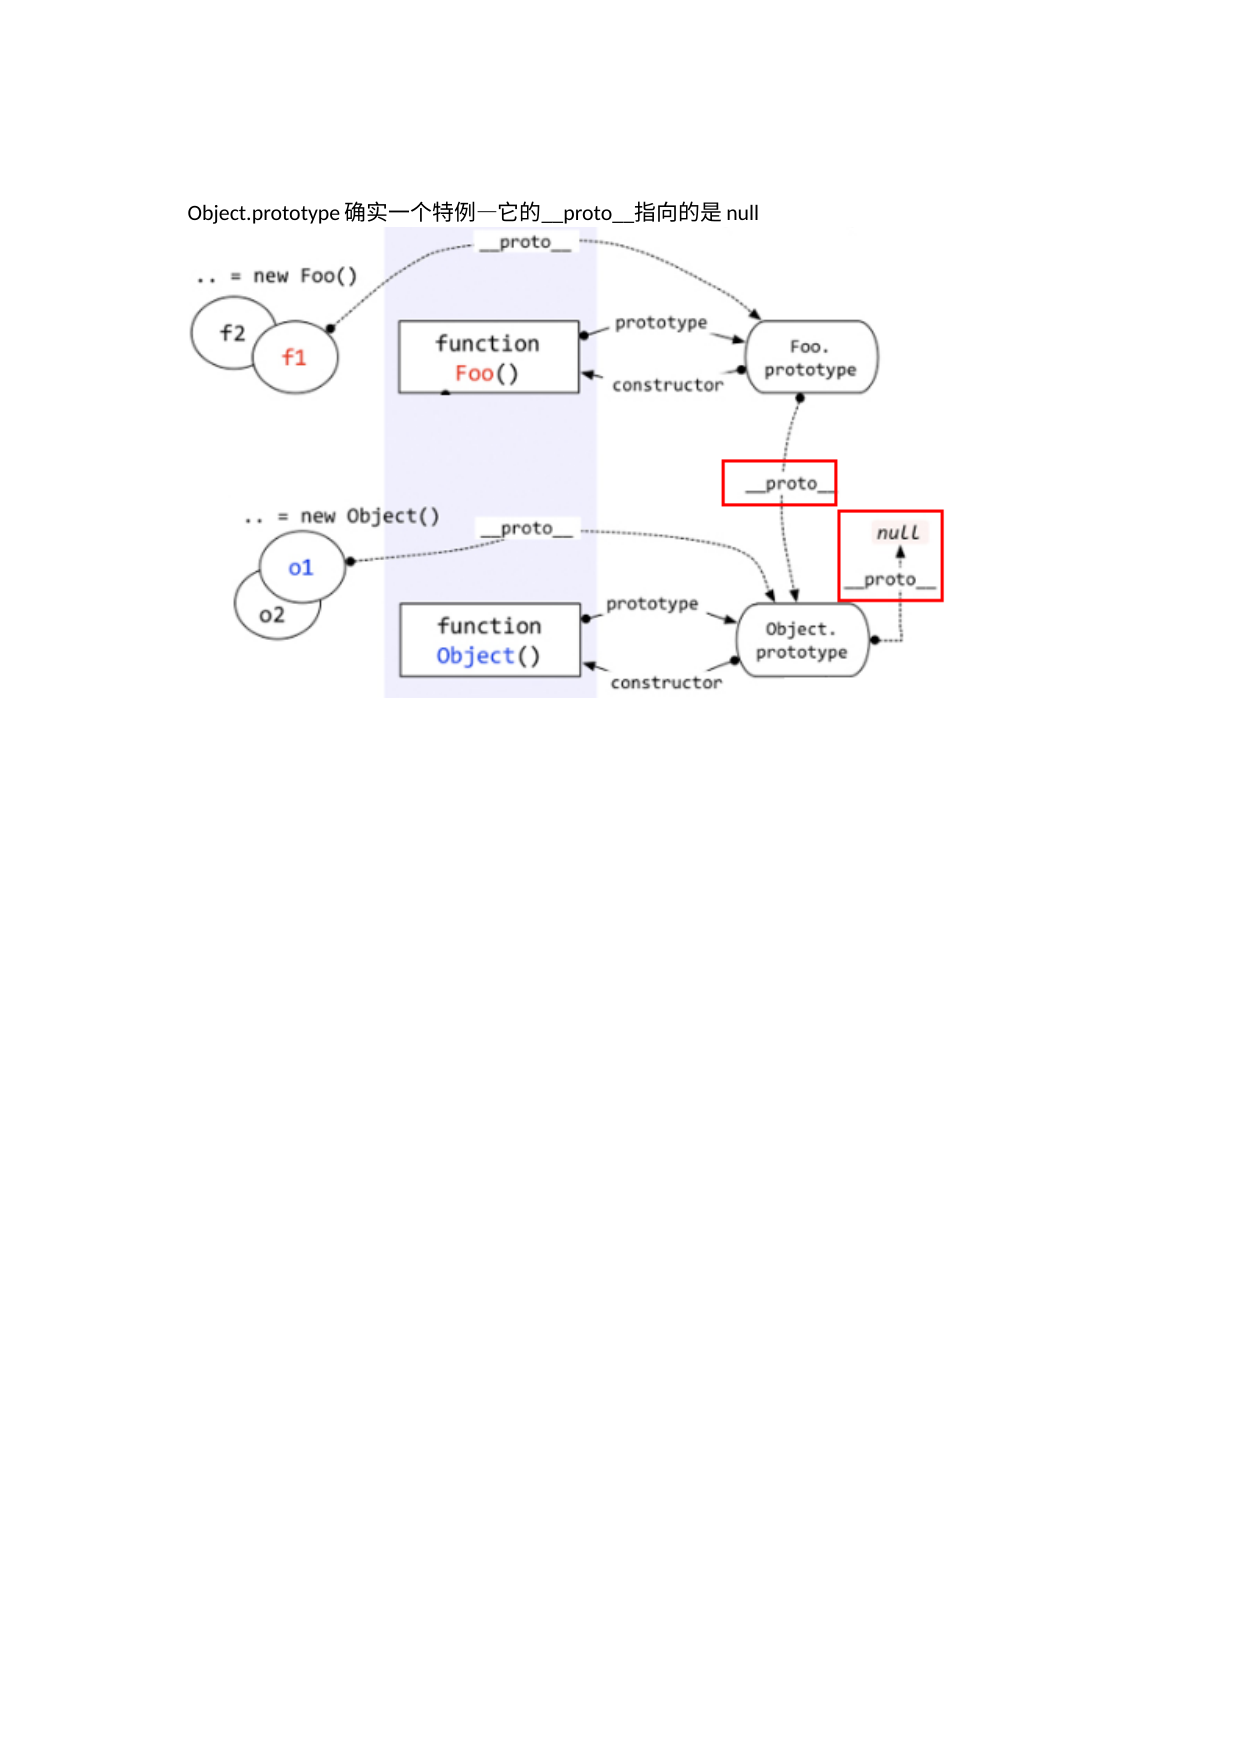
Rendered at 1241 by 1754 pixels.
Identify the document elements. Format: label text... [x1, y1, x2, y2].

picture [187, 227, 955, 698]
text Object.prototype确实一个特例—它的__proto__指向的是null [187, 194, 1053, 227]
